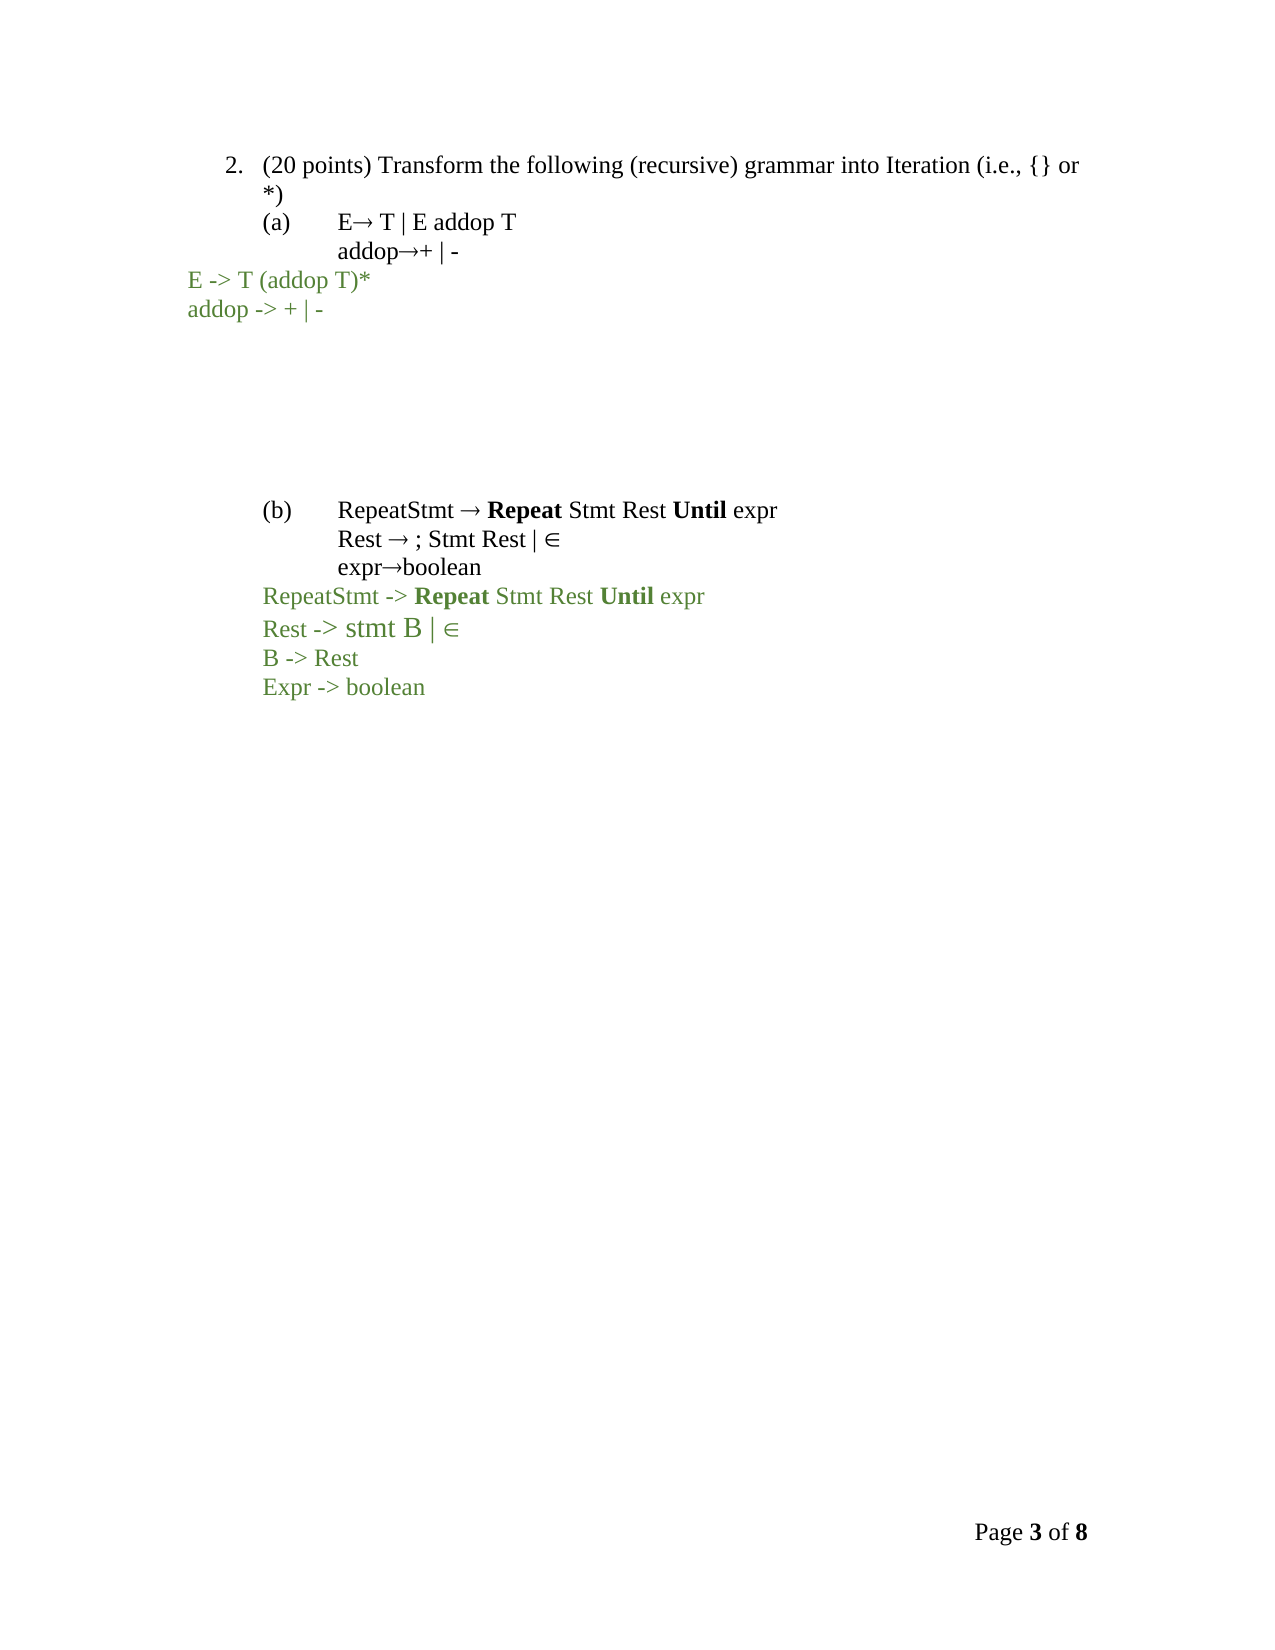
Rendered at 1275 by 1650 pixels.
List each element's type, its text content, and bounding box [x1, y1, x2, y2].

text RepeatStmt -> Repeat Stmt Rest Until expr [187, 581, 1087, 610]
text addop -> + | - [187, 294, 1087, 322]
text (a) E T | E addop T [225, 207, 1087, 236]
text addop+ | - [300, 236, 1087, 265]
text Rest -> stmt B | [187, 610, 1087, 643]
text Rest ; Stmt Rest | [225, 524, 1087, 552]
text exprboolean [225, 552, 1087, 581]
text B -> Rest [187, 643, 1087, 672]
text Expr -> boolean [187, 672, 1087, 701]
list (20 points) Transform the following (recursive) grammar into Iteration (i.e., {} or *) [225, 150, 1087, 207]
text E -> T (addop T)* [187, 265, 1087, 294]
text (b) RepeatStmt Repeat Stmt Rest Until expr [225, 495, 1087, 524]
